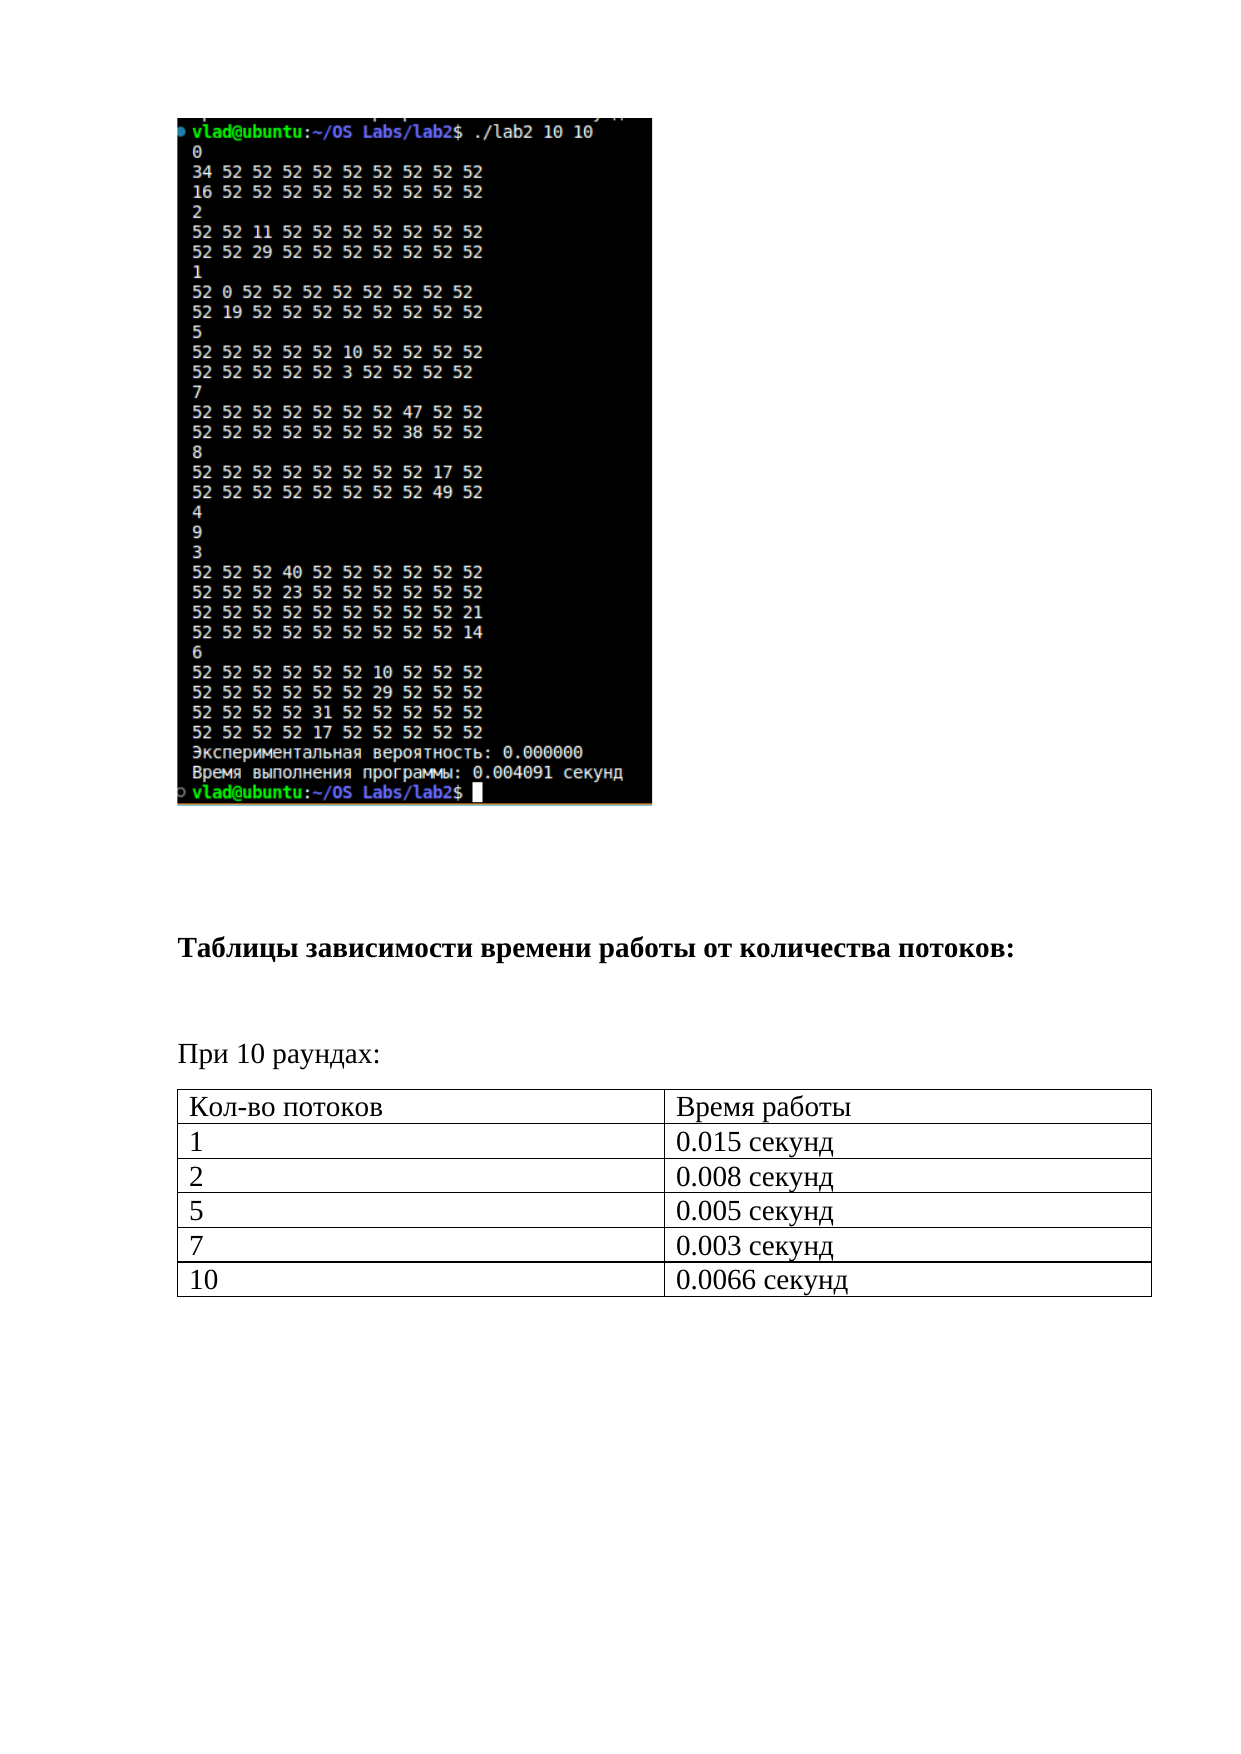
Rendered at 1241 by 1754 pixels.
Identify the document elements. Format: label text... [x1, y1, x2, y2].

text При 10 раундах: [177, 1036, 1152, 1069]
table_cell 0.015 секунд [665, 1124, 1151, 1158]
table_header Время работы [665, 1090, 1151, 1123]
table_cell 0.0066 секунд [665, 1263, 1151, 1296]
table_cell 0.005 секунд [665, 1193, 1151, 1227]
table_cell 10 [178, 1263, 664, 1296]
table_cell 0.003 секунд [665, 1228, 1151, 1261]
table_cell 2 [178, 1159, 664, 1192]
table_cell 7 [178, 1228, 664, 1261]
table_cell 5 [178, 1193, 664, 1227]
picture [177, 118, 653, 806]
text Таблицы зависимости времени работы от количества потоков: [177, 930, 1152, 964]
table_header Кол-во потоков [178, 1090, 664, 1123]
table_cell 1 [178, 1124, 664, 1158]
table_cell 0.008 секунд [665, 1159, 1151, 1192]
